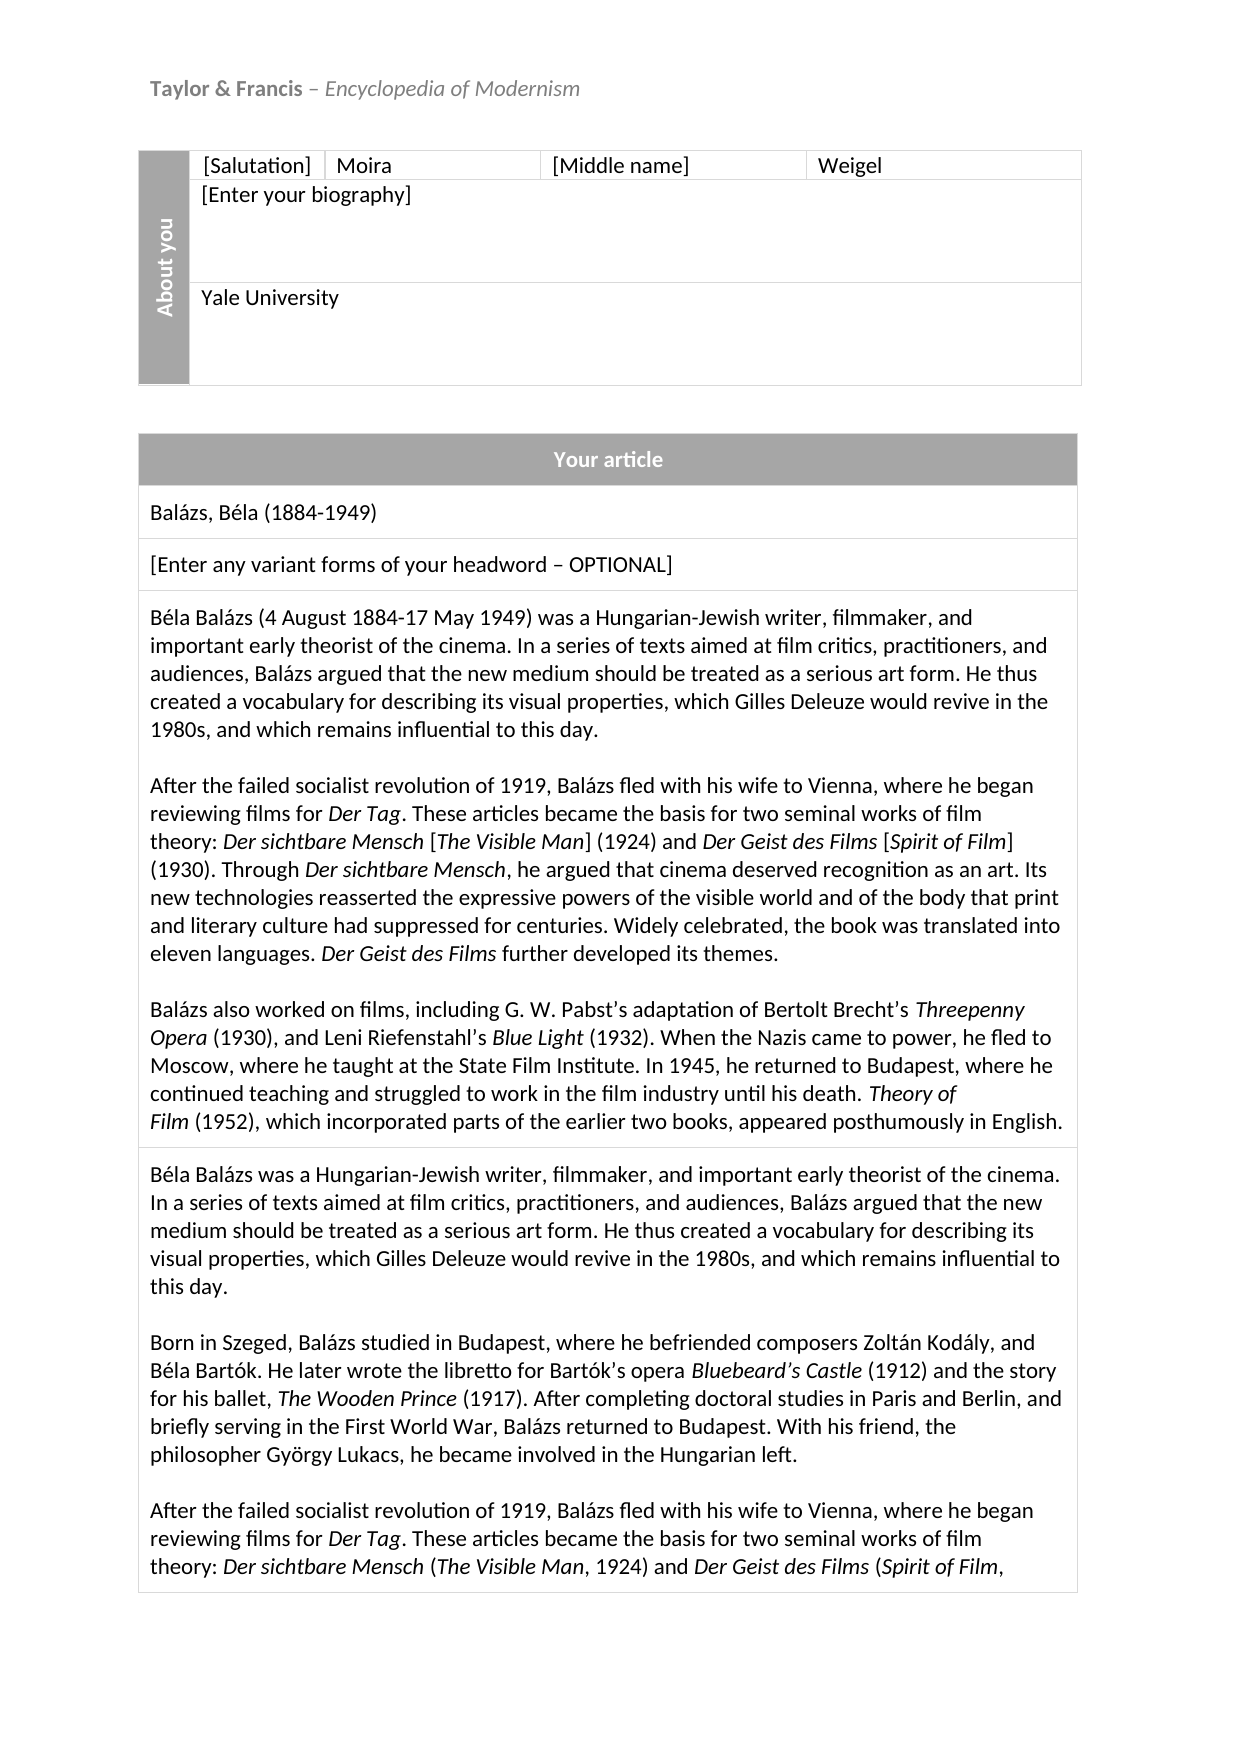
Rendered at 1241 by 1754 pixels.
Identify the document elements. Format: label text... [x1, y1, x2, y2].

table_header Your article [139, 434, 1077, 485]
table_header About you [139, 151, 189, 384]
